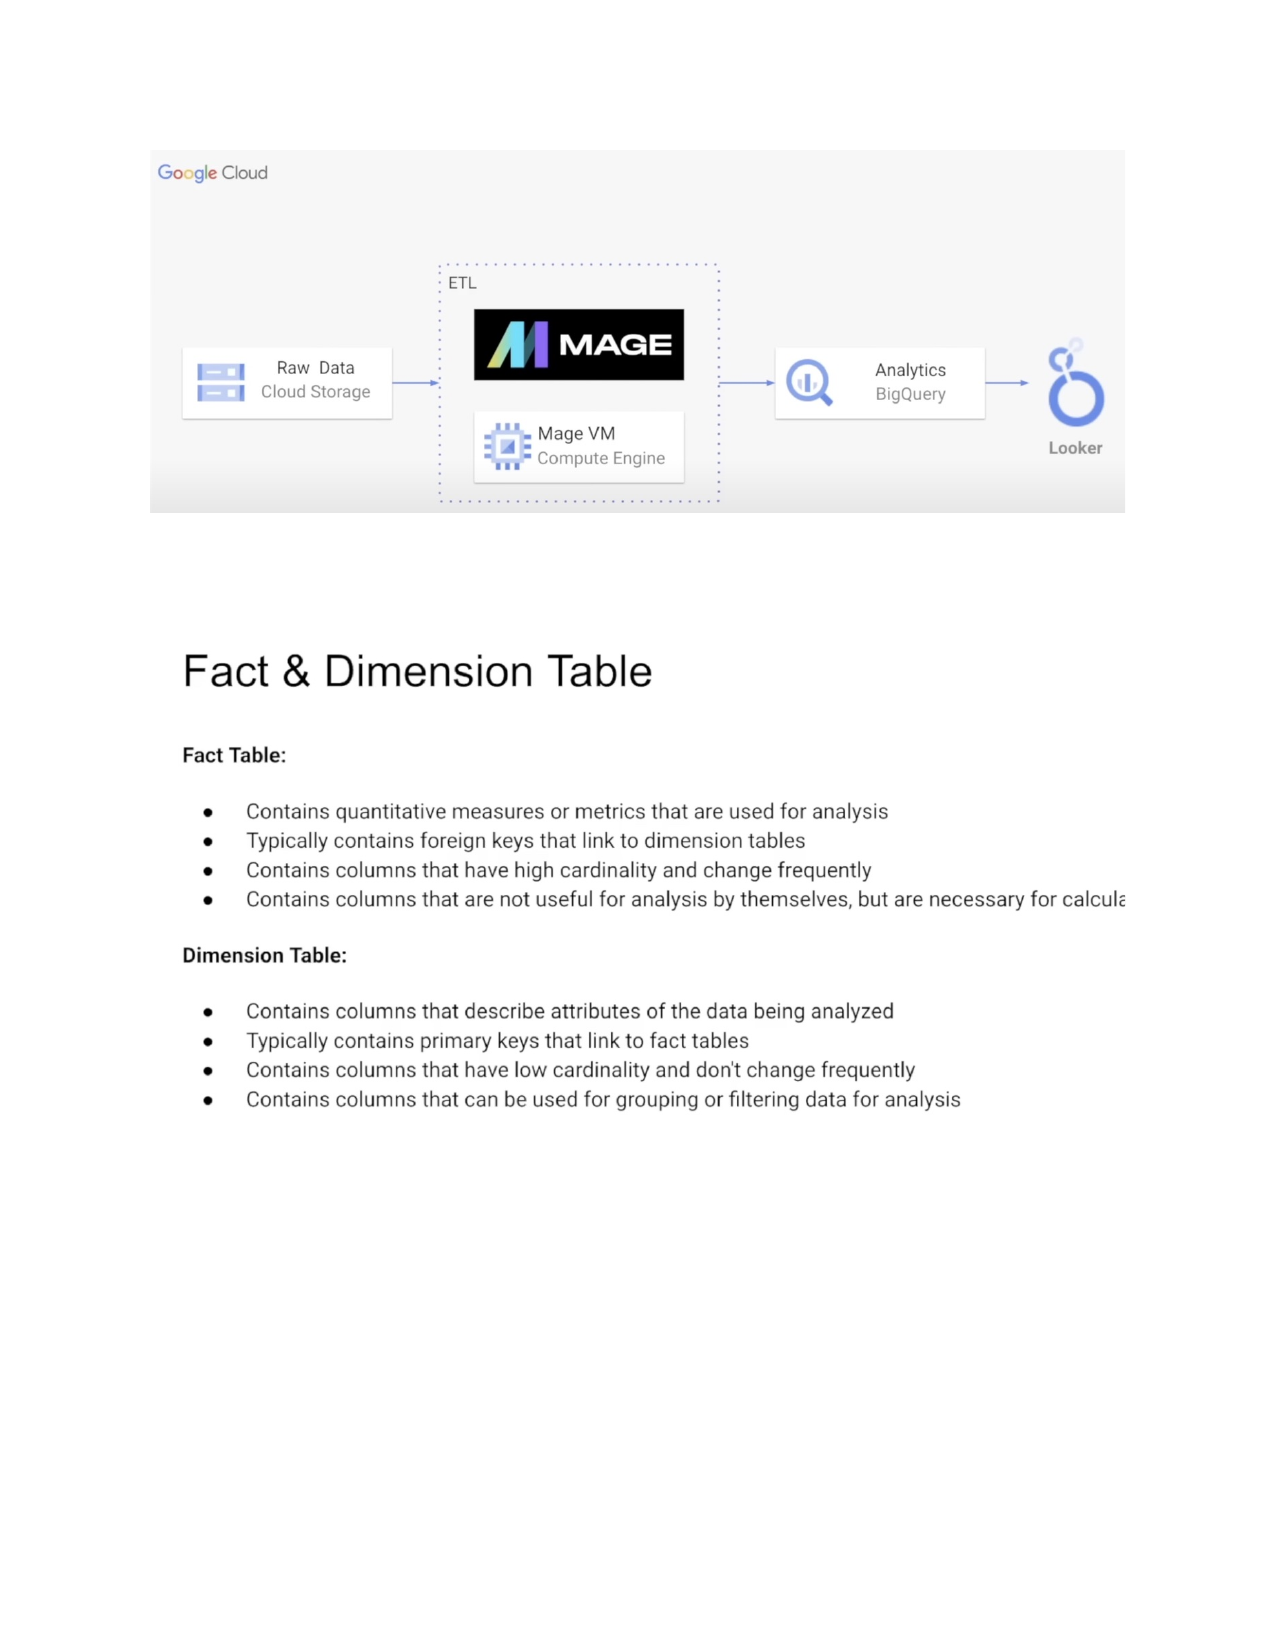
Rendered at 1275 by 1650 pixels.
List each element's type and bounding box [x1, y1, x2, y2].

picture [150, 634, 1125, 1152]
picture [150, 150, 1125, 513]
